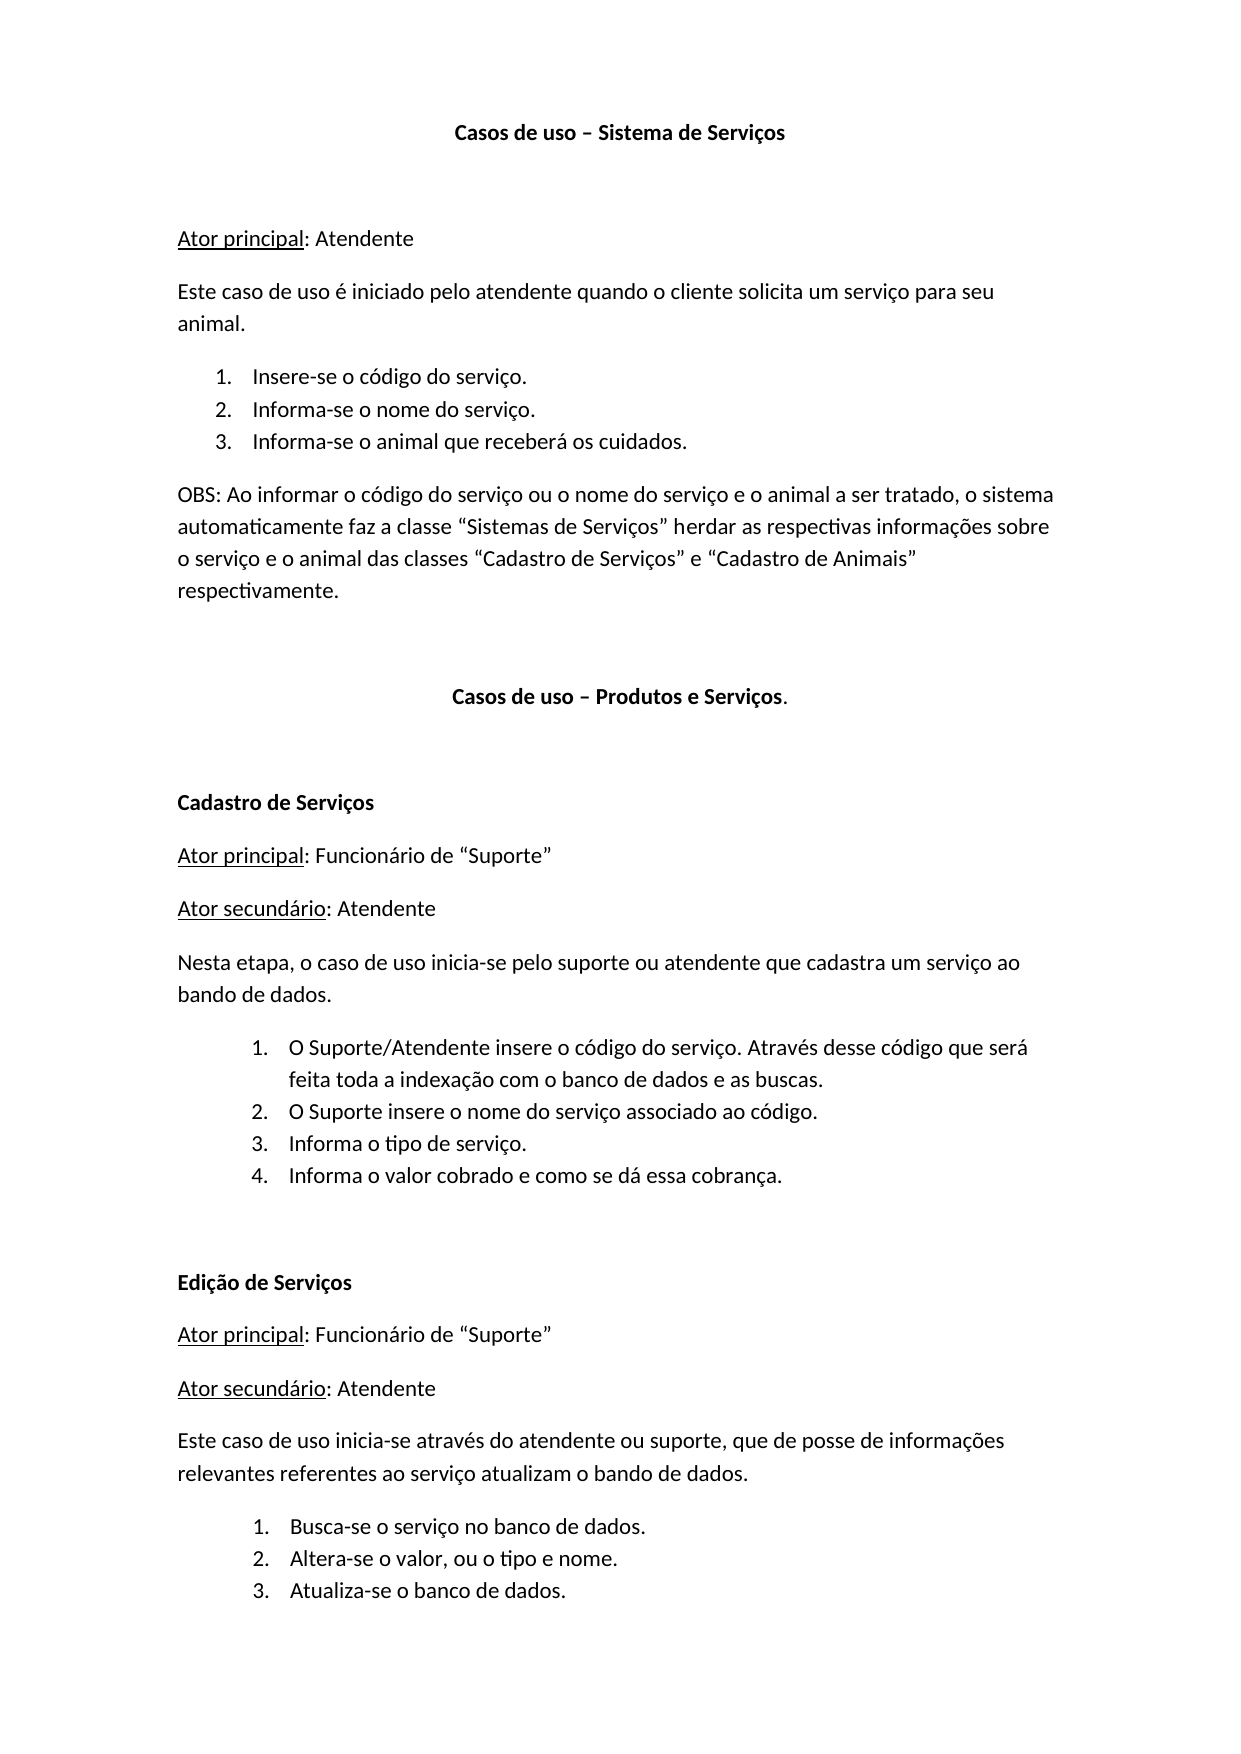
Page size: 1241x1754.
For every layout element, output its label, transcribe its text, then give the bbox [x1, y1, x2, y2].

list Atualiza-se o banco de dados. [252, 1576, 1063, 1604]
list Informa-se o animal que receberá os cuidados. [215, 427, 1063, 455]
text Ator principal: Atendente [177, 224, 1063, 252]
list Informa o tipo de serviço. [251, 1129, 1063, 1157]
list Informa o valor cobrado e como se dá essa cobrança. [251, 1162, 1063, 1189]
list Altera-se o valor, ou o tipo e nome. [252, 1544, 1063, 1572]
text Ator secundário: Atendente [177, 1374, 1063, 1402]
text Casos de uso – Produtos e Serviços. [177, 682, 1063, 711]
text Este caso de uso inicia-se através do atendente ou suporte, que de posse de informações relevantes referentes ao serviço atualizam o bando de dados. [177, 1427, 1063, 1487]
text OBS: Ao informar o código do serviço ou o nome do serviço e o animal a ser tratado, o sistema automaticamente faz a classe “Sistemas de Serviços” herdar as respectivas informações sobre o serviço e o animal das classes “Cadastro de Serviços” e “Cadastro de Animais” respectivamente. [177, 480, 1063, 604]
list Busca-se o serviço no banco de dados. [252, 1512, 1063, 1540]
text Ator secundário: Atendente [177, 894, 1063, 923]
list Insere-se o código do serviço. [215, 362, 1063, 391]
text Ator principal: Funcionário de “Suporte” [177, 1321, 1063, 1349]
list O Suporte/Atendente insere o código do serviço. Através desse código que será feita toda a indexação com o banco de dados e as buscas. [251, 1033, 1063, 1093]
text Este caso de uso é iniciado pelo atendente quando o cliente solicita um serviço para seu animal. [177, 277, 1063, 337]
list O Suporte insere o nome do serviço associado ao código. [251, 1097, 1063, 1125]
text Casos de uso – Sistema de Serviços [177, 118, 1063, 146]
text Ator principal: Funcionário de “Suporte” [177, 842, 1063, 869]
text Cadastro de Serviços [177, 788, 1063, 817]
text Nesta etapa, o caso de uso inicia-se pelo suporte ou atendente que cadastra um serviço ao bando de dados. [177, 948, 1063, 1008]
text Edição de Serviços [177, 1268, 1063, 1296]
list Informa-se o nome do serviço. [215, 395, 1063, 423]
